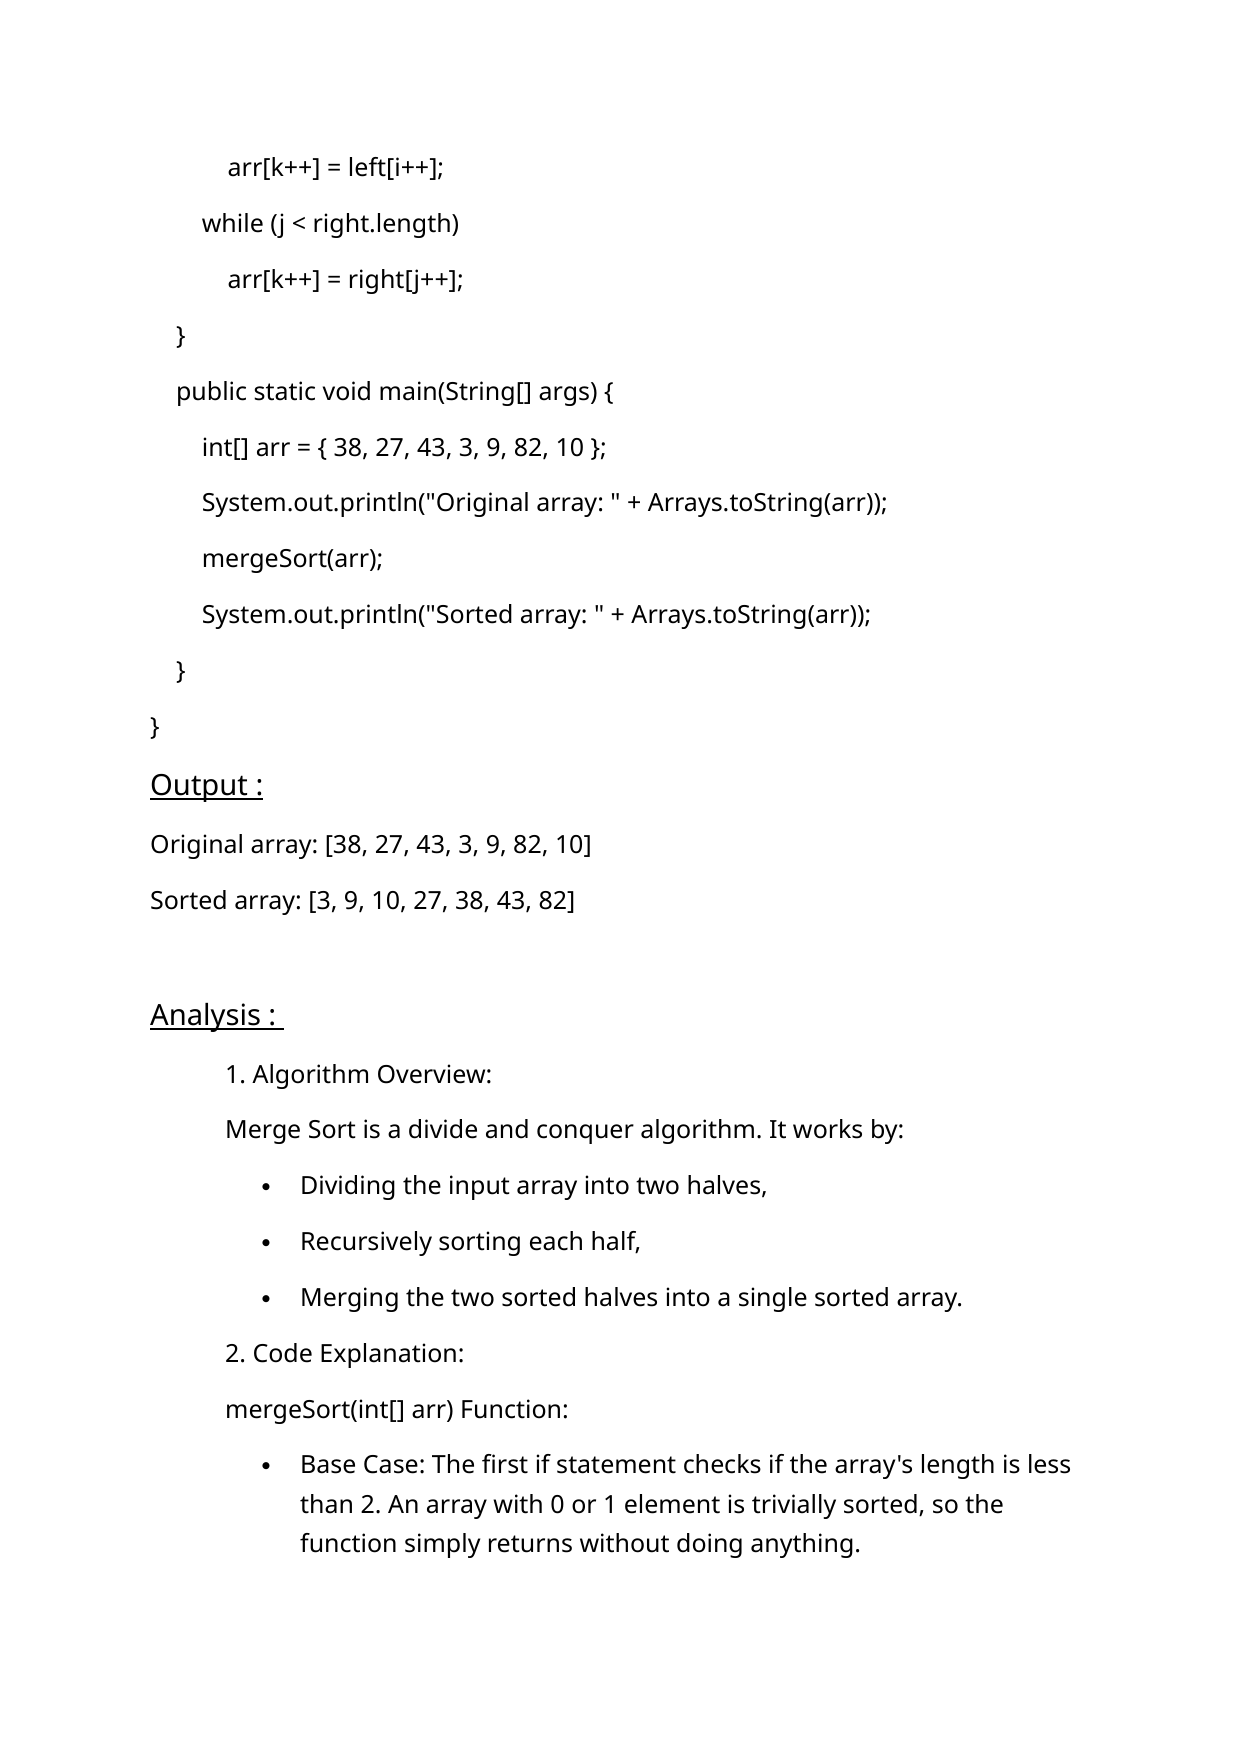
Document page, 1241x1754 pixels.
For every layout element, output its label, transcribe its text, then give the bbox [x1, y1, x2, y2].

text } [150, 317, 1090, 352]
text } [150, 708, 1090, 742]
list Recursively sorting each half, [262, 1224, 1090, 1258]
list Base Case: The first if statement checks if the array's length is less than 2. An array with 0 or 1 element is trivially sorted, so the function simply returns without doing anything. [262, 1447, 1090, 1559]
text 1. Algorithm Overview: [225, 1056, 1090, 1090]
text 2. Code Explanation: [225, 1335, 1090, 1369]
text mergeSort(arr); [150, 541, 1090, 575]
list Merging the two sorted halves into a single sorted array. [262, 1279, 1090, 1314]
text Output : [150, 764, 1090, 804]
text Merge Sort is a divide and conquer algorithm. It works by: [225, 1112, 1090, 1146]
text Sorted array: [3, 9, 10, 27, 38, 43, 82] [150, 882, 1090, 916]
text arr[k++] = left[i++]; [150, 150, 1090, 184]
text System.out.println("Sorted array: " + Arrays.toString(arr)); [150, 597, 1090, 631]
text Original array: [38, 27, 43, 3, 9, 82, 10] [150, 826, 1090, 861]
text } [150, 652, 1090, 687]
text Analysis : [150, 994, 1090, 1034]
text mergeSort(int[] arr) Function: [225, 1391, 1090, 1425]
text public static void main(String[] args) { [150, 373, 1090, 407]
list Dividing the input array into two halves, [262, 1168, 1090, 1202]
text System.out.println("Original array: " + Arrays.toString(arr)); [150, 485, 1090, 519]
text int[] arr = { 38, 27, 43, 3, 9, 82, 10 }; [150, 429, 1090, 463]
text arr[k++] = right[j++]; [150, 262, 1090, 296]
text while (j < right.length) [150, 206, 1090, 240]
